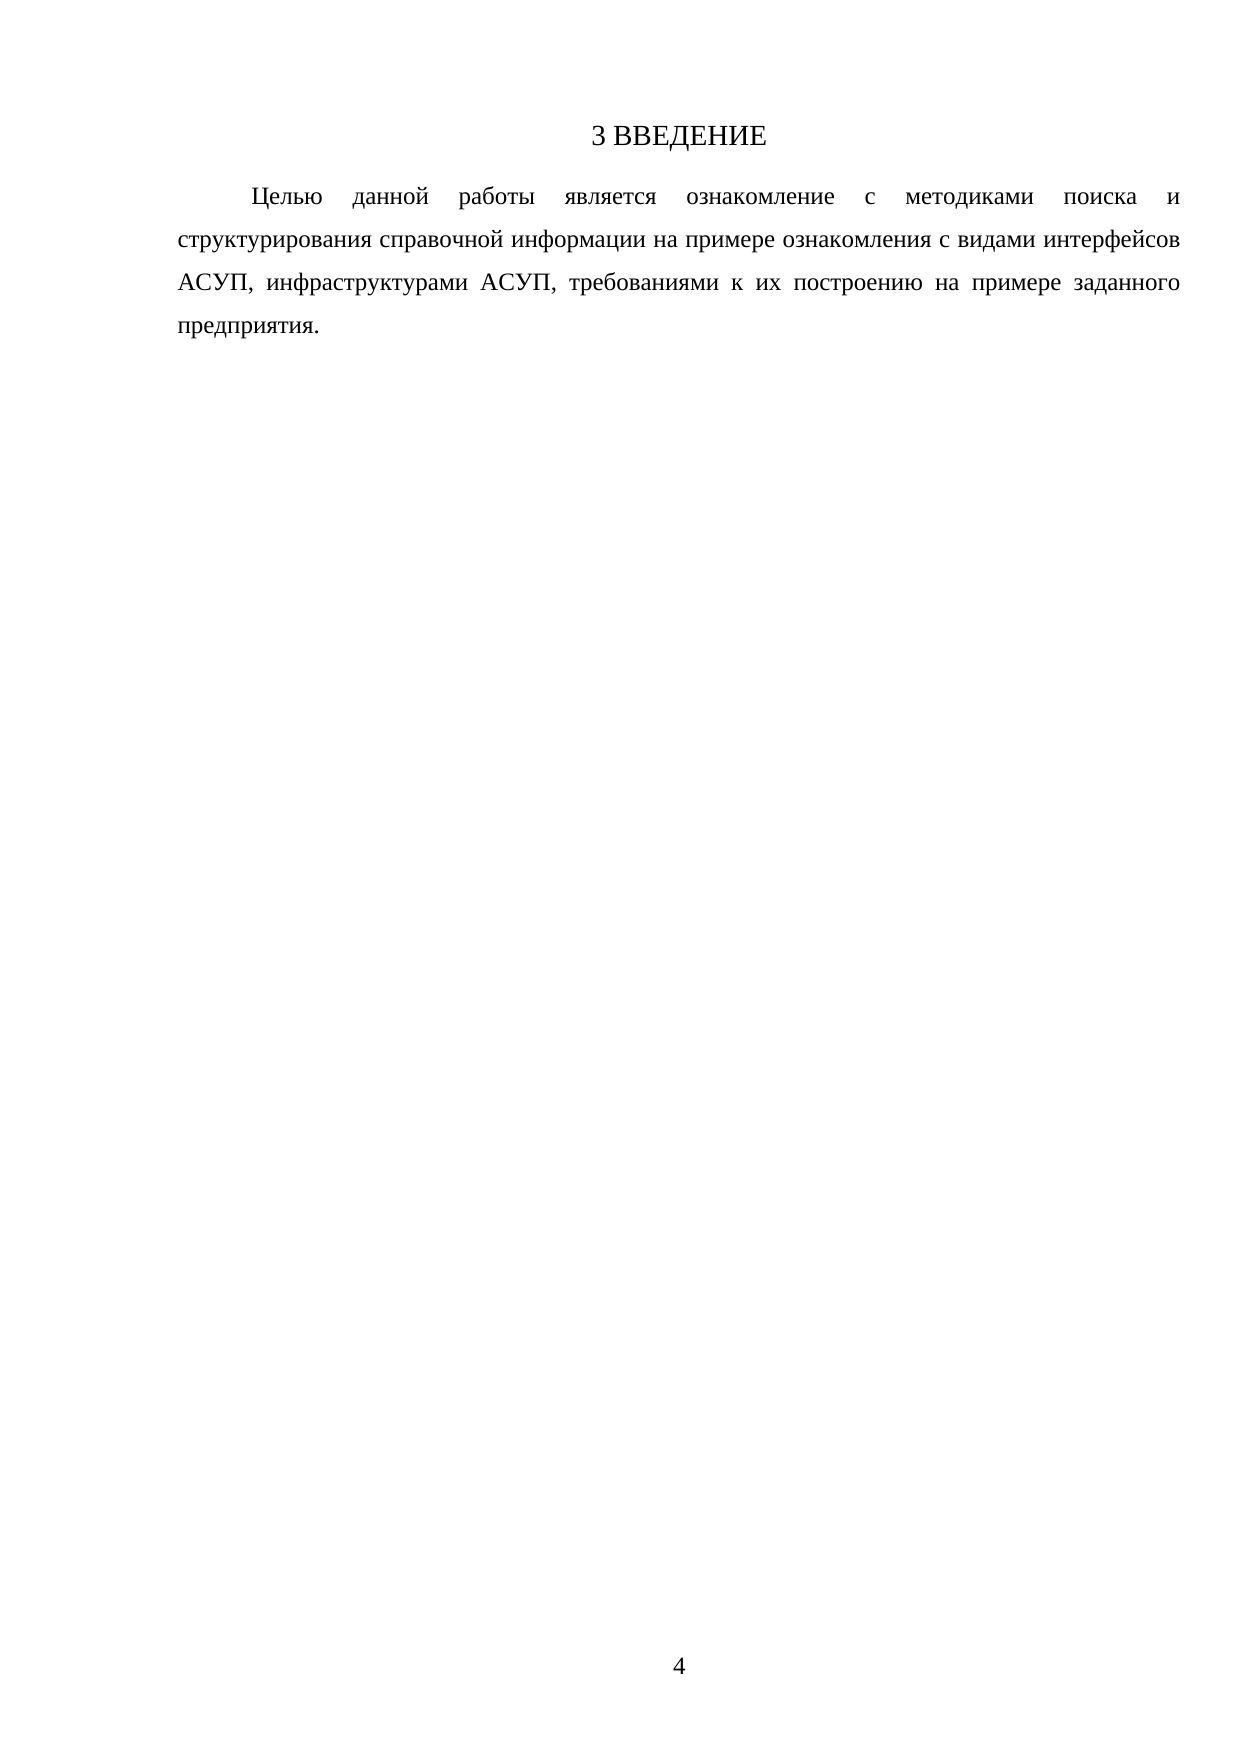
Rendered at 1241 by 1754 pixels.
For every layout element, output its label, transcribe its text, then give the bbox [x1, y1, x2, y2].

subtitle 3 ВВЕДЕНИЕ [177, 118, 1181, 152]
text Целью данной работы является ознакомление с методиками поиска и структурирования справочной информации на примере ознакомления с видами интерфейсов АСУП, инфраструктурами АСУП, требованиями к их построению на примере заданного предприятия. [177, 181, 1181, 339]
